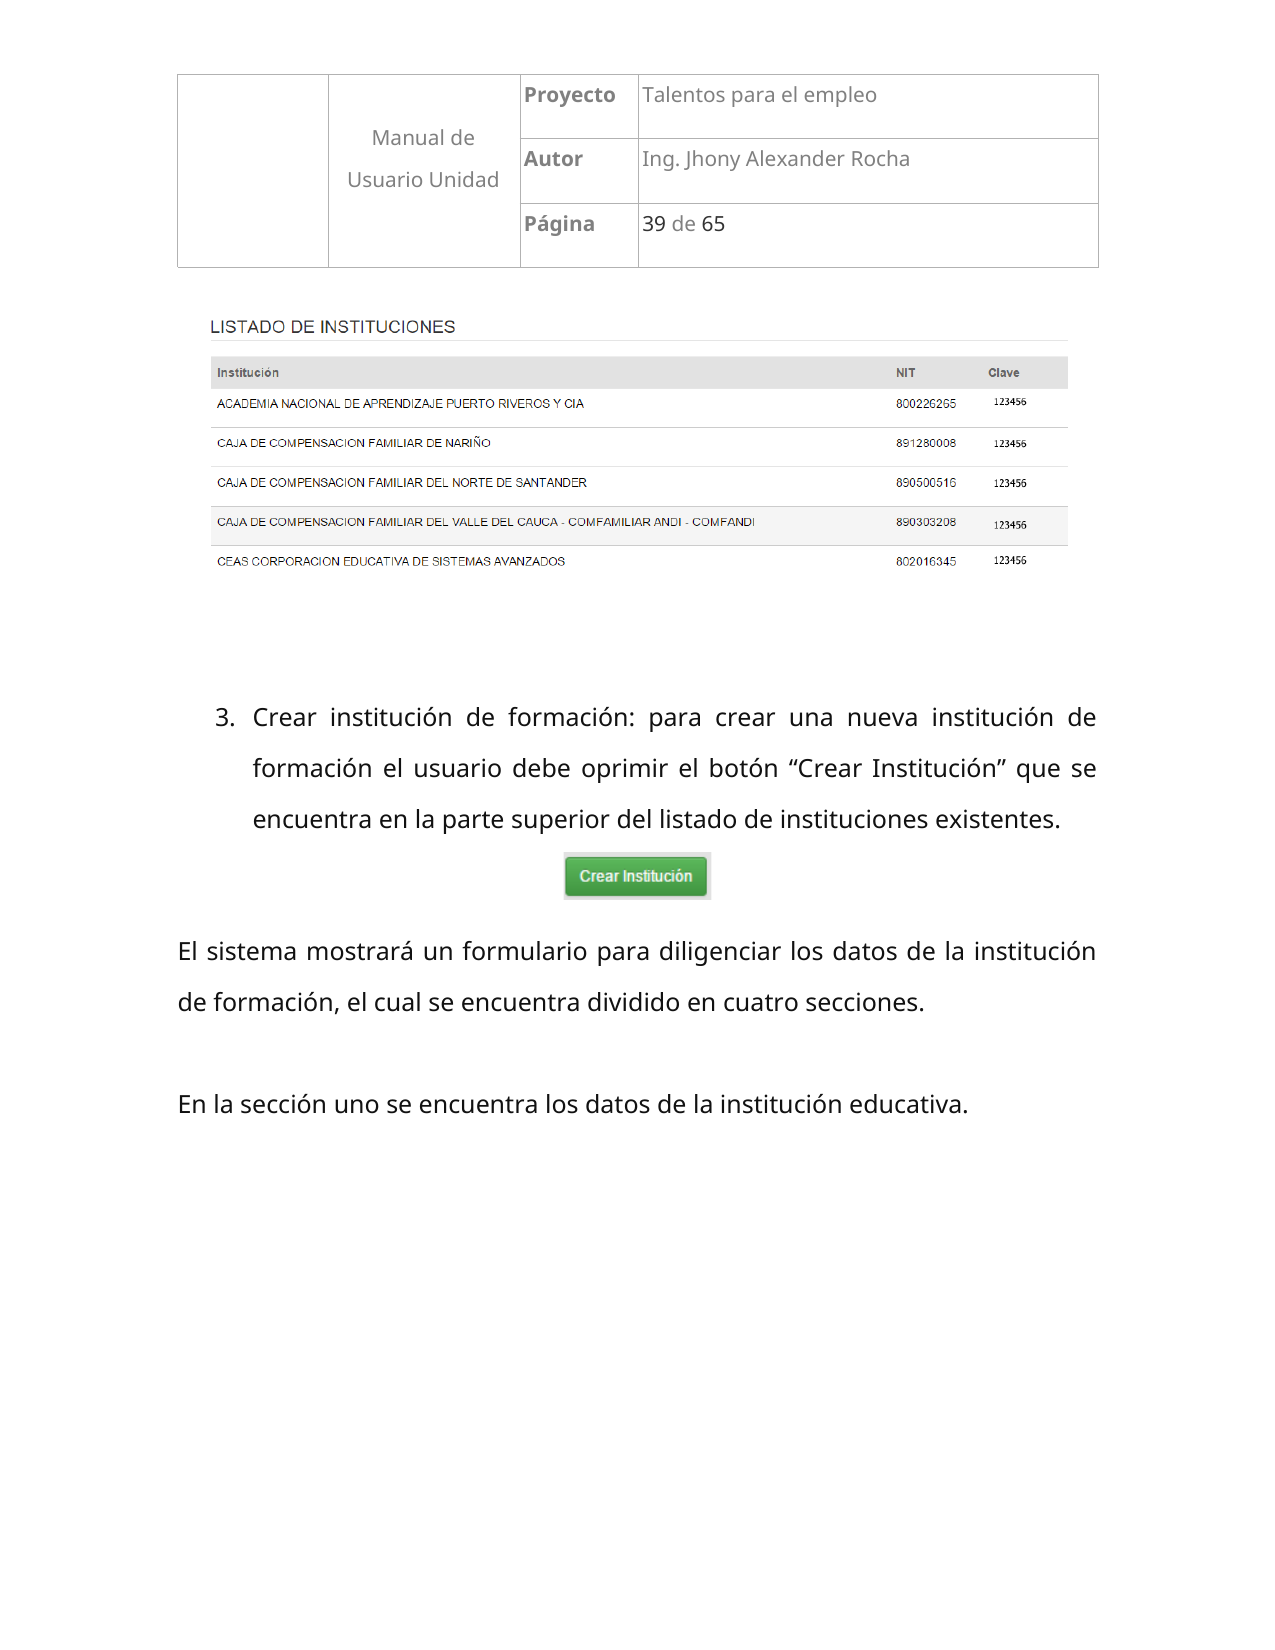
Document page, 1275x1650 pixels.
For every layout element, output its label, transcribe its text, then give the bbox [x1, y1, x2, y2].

list El sistema mostrará un formulario para diligenciar los datos de la institución de formación, el cual se encuentra dividido en cuatro secciones. [177, 853, 1098, 1019]
list En la sección uno se encuentra los datos de la institución educativa. [177, 1087, 1098, 1121]
picture [207, 315, 1068, 581]
picture [563, 852, 712, 900]
list Crear institución de formación: para crear una nueva institución de formación el usuario debe oprimir el botón “Crear Institución” que se encuentra en la parte superior del listado de instituciones existentes. [215, 700, 1098, 836]
